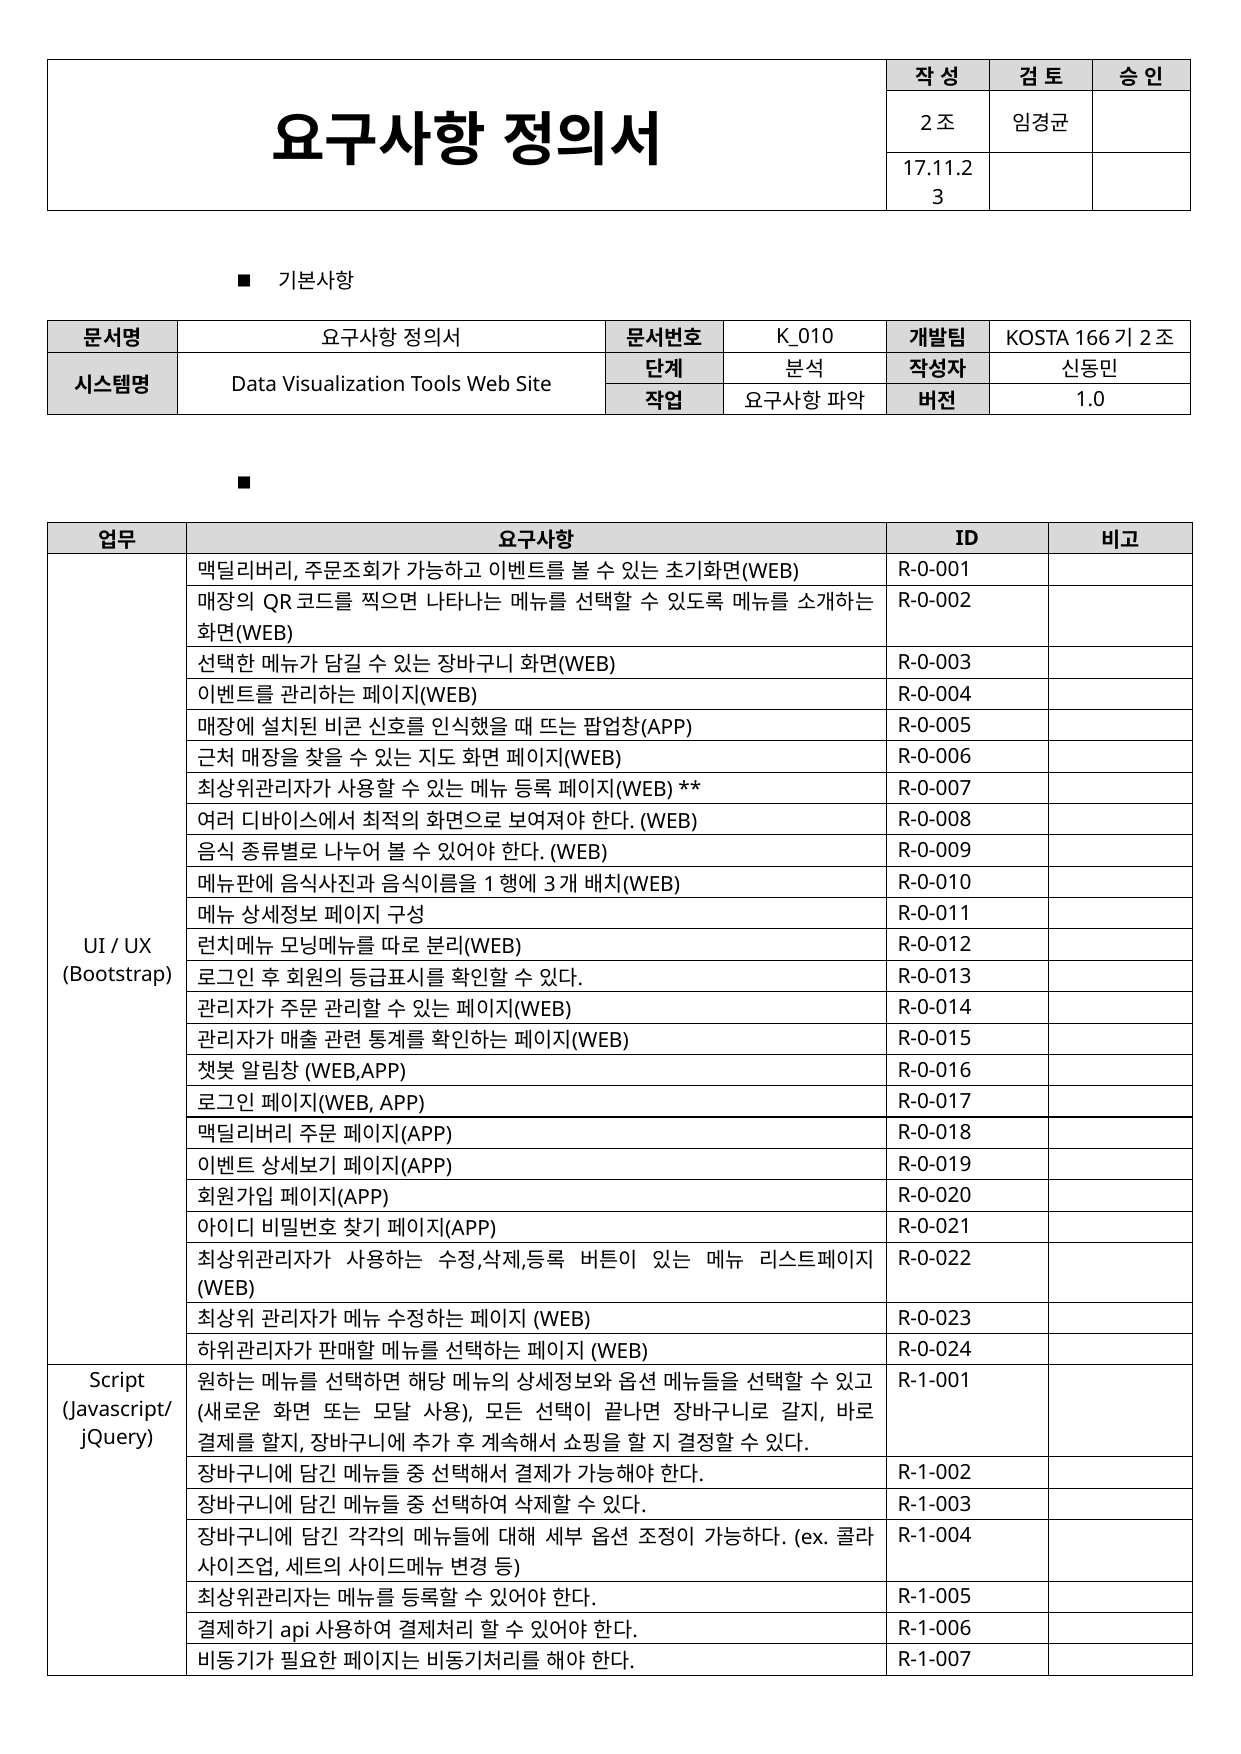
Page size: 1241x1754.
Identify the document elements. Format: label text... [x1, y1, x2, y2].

table_cell R-0-016 [887, 1055, 1048, 1085]
table_cell [1049, 741, 1192, 772]
table_cell [1049, 1582, 1192, 1612]
table_header ID [887, 523, 1048, 553]
table_cell [1049, 586, 1192, 646]
table_cell R-1-006 [887, 1613, 1048, 1643]
table_cell 장바구니에 담긴 각각의 메뉴들에 대해 세부 옵션 조정이 가능하다. (ex. 콜라 사이즈업, 세트의 사이드메뉴 변경 등) [187, 1520, 886, 1581]
table_cell R-0-017 [887, 1086, 1048, 1116]
table_cell Script (Javascript/ jQuery) [48, 1365, 186, 1675]
table_cell 분석 [724, 353, 886, 383]
table_header 비고 [1049, 523, 1192, 553]
table_cell [1049, 679, 1192, 709]
table_header 작 성 [887, 60, 989, 90]
table_cell R-0-010 [887, 867, 1048, 897]
table_cell [1049, 1243, 1192, 1302]
table_header 문서명 [48, 321, 177, 352]
table_header 검 토 [990, 60, 1092, 90]
table_cell 버전 [887, 384, 989, 414]
table_cell [1049, 554, 1192, 584]
table_cell [1049, 647, 1192, 678]
table_cell 원하는 메뉴를 선택하면 해당 메뉴의 상세정보와 옵션 메뉴들을 선택할 수 있고(새로운 화면 또는 모달 사용), 모든 선택이 끝나면 장바구니로 갈지, 바로 결제를 할지, 장바구니에 추가 후 계속해서 쇼핑을 할 지 결정할 수 있다. [187, 1365, 886, 1456]
table_cell 메뉴 상세정보 페이지 구성 [187, 898, 886, 928]
table_cell 런치메뉴 모닝메뉴를 따로 분리(WEB) [187, 929, 886, 960]
table_header 요구사항 [187, 523, 886, 553]
table_cell 관리자가 주문 관리할 수 있는 페이지(WEB) [187, 992, 886, 1022]
table_cell 신동민 [990, 353, 1190, 383]
table_cell [1049, 961, 1192, 991]
table_cell R-0-003 [887, 647, 1048, 678]
table_cell [1049, 992, 1192, 1022]
table_cell R-0-013 [887, 961, 1048, 991]
table_cell R-0-008 [887, 804, 1048, 834]
table_cell 장바구니에 담긴 메뉴들 중 선택해서 결제가 가능해야 한다. [187, 1457, 886, 1488]
table_cell 아이디 비밀번호 찾기 페이지(APP) [187, 1212, 886, 1242]
table_cell [1049, 835, 1192, 866]
table_cell 17.11.23 [887, 153, 989, 210]
table_cell [1049, 1086, 1192, 1116]
table_cell UI / UX (Bootstrap) [48, 554, 186, 1364]
table_cell R-0-020 [887, 1180, 1048, 1211]
table_header 요구사항 정의서 [178, 321, 605, 352]
table_cell R-0-001 [887, 554, 1048, 584]
table_cell 최상위관리자가 사용하는 수정,삭제,등록 버튼이 있는 메뉴 리스트페이지 (WEB) [187, 1243, 886, 1302]
table_cell [1049, 1334, 1192, 1364]
table_cell [1093, 153, 1190, 210]
table_cell 음식 종류별로 나누어 볼 수 있어야 한다. (WEB) [187, 835, 886, 866]
table_cell [1049, 1303, 1192, 1333]
table_cell Data Visualization Tools Web Site [178, 353, 605, 414]
table_header 승 인 [1093, 60, 1190, 90]
table_cell R-0-007 [887, 773, 1048, 803]
table_cell 임경균 [990, 91, 1092, 152]
table_cell 작성자 [887, 353, 989, 383]
table_cell R-0-024 [887, 1334, 1048, 1364]
table_cell [1049, 1457, 1192, 1488]
table_cell R-0-005 [887, 710, 1048, 740]
table_cell [1049, 1180, 1192, 1211]
table_cell 매장에 설치된 비콘 신호를 인식했을 때 뜨는 팝업창(APP) [187, 710, 886, 740]
table_cell R-0-009 [887, 835, 1048, 866]
table_cell 회원가입 페이지(APP) [187, 1180, 886, 1211]
table_cell R-1-001 [887, 1365, 1048, 1456]
table_header KOSTA 166기 2조 [990, 321, 1190, 352]
table_cell 비동기가 필요한 페이지는 비동기처리를 해야 한다. [187, 1644, 886, 1675]
table_cell R-0-011 [887, 898, 1048, 928]
list 기본사항 [236, 265, 1181, 295]
table_cell 결제하기 api 사용하여 결제처리 할 수 있어야 한다. [187, 1613, 886, 1643]
table_cell 최상위관리자는 메뉴를 등록할 수 있어야 한다. [187, 1582, 886, 1612]
table_cell R-1-003 [887, 1489, 1048, 1519]
table_cell [1049, 1520, 1192, 1581]
table_cell 챗봇 알림창 (WEB,APP) [187, 1055, 886, 1085]
table_cell R-0-019 [887, 1149, 1048, 1179]
table_cell 근처 매장을 찾을 수 있는 지도 화면 페이지(WEB) [187, 741, 886, 772]
table_cell 작업 [606, 384, 723, 414]
table_cell 맥딜리버리 주문 페이지(APP) [187, 1118, 886, 1148]
table_cell [1049, 1365, 1192, 1456]
table_cell R-0-012 [887, 929, 1048, 960]
table_cell 매장의 QR코드를 찍으면 나타나는 메뉴를 선택할 수 있도록 메뉴를 소개하는 화면(WEB) [187, 586, 886, 646]
table_cell R-0-004 [887, 679, 1048, 709]
table_header 문서번호 [606, 321, 723, 352]
table_cell [1049, 710, 1192, 740]
table_cell 최상위 관리자가 메뉴 수정하는 페이지 (WEB) [187, 1303, 886, 1333]
table_cell [1049, 773, 1192, 803]
table_cell 선택한 메뉴가 담길 수 있는 장바구니 화면(WEB) [187, 647, 886, 678]
table_cell [1049, 1149, 1192, 1179]
table_cell [1049, 1024, 1192, 1054]
table_cell R-0-002 [887, 586, 1048, 646]
table_cell R-1-002 [887, 1457, 1048, 1488]
table_cell R-0-021 [887, 1212, 1048, 1242]
table_cell R-0-023 [887, 1303, 1048, 1333]
table_cell 단계 [606, 353, 723, 383]
table_cell R-0-018 [887, 1118, 1048, 1148]
table_cell [1049, 929, 1192, 960]
table_cell 요구사항 파악 [724, 384, 886, 414]
table_cell 관리자가 매출 관련 통계를 확인하는 페이지(WEB) [187, 1024, 886, 1054]
table_cell [1049, 1212, 1192, 1242]
table_cell [1049, 1489, 1192, 1519]
table_cell [1049, 1118, 1192, 1148]
table_cell 이벤트를 관리하는 페이지(WEB) [187, 679, 886, 709]
table_cell R-1-007 [887, 1644, 1048, 1675]
table_header 업무 [48, 523, 186, 553]
table_cell 시스템명 [48, 353, 177, 414]
table_cell [1049, 1644, 1192, 1675]
table_cell 로그인 페이지(WEB, APP) [187, 1086, 886, 1116]
table_cell R-0-006 [887, 741, 1048, 772]
table_cell 이벤트 상세보기 페이지(APP) [187, 1149, 886, 1179]
table_cell R-0-015 [887, 1024, 1048, 1054]
table_cell R-0-022 [887, 1243, 1048, 1302]
table_cell 여러 디바이스에서 최적의 화면으로 보여져야 한다. (WEB) [187, 804, 886, 834]
table_cell [990, 153, 1092, 210]
table_header 개발팀 [887, 321, 989, 352]
table_cell [1049, 867, 1192, 897]
table_cell 최상위관리자가 사용할 수 있는 메뉴 등록 페이지(WEB) ** [187, 773, 886, 803]
table_cell [1049, 1055, 1192, 1085]
table_header K_010 [724, 321, 886, 352]
table_header 요구사항 정의서 [48, 60, 886, 210]
table_cell 로그인 후 회원의 등급표시를 확인할 수 있다. [187, 961, 886, 991]
table_cell [1049, 804, 1192, 834]
table_cell R-0-014 [887, 992, 1048, 1022]
table_cell 장바구니에 담긴 메뉴들 중 선택하여 삭제할 수 있다. [187, 1489, 886, 1519]
table_cell R-1-004 [887, 1520, 1048, 1581]
table_cell [1049, 898, 1192, 928]
table_cell 2조 [887, 91, 989, 152]
table_cell 하위관리자가 판매할 메뉴를 선택하는 페이지 (WEB) [187, 1334, 886, 1364]
table_cell 1.0 [990, 384, 1190, 414]
table_cell 맥딜리버리, 주문조회가 가능하고 이벤트를 볼 수 있는 초기화면(WEB) [187, 554, 886, 584]
table_cell 메뉴판에 음식사진과 음식이름을 1행에 3개 배치(WEB) [187, 867, 886, 897]
table_cell [1093, 91, 1190, 152]
table_cell R-1-005 [887, 1582, 1048, 1612]
table_cell [1049, 1613, 1192, 1643]
